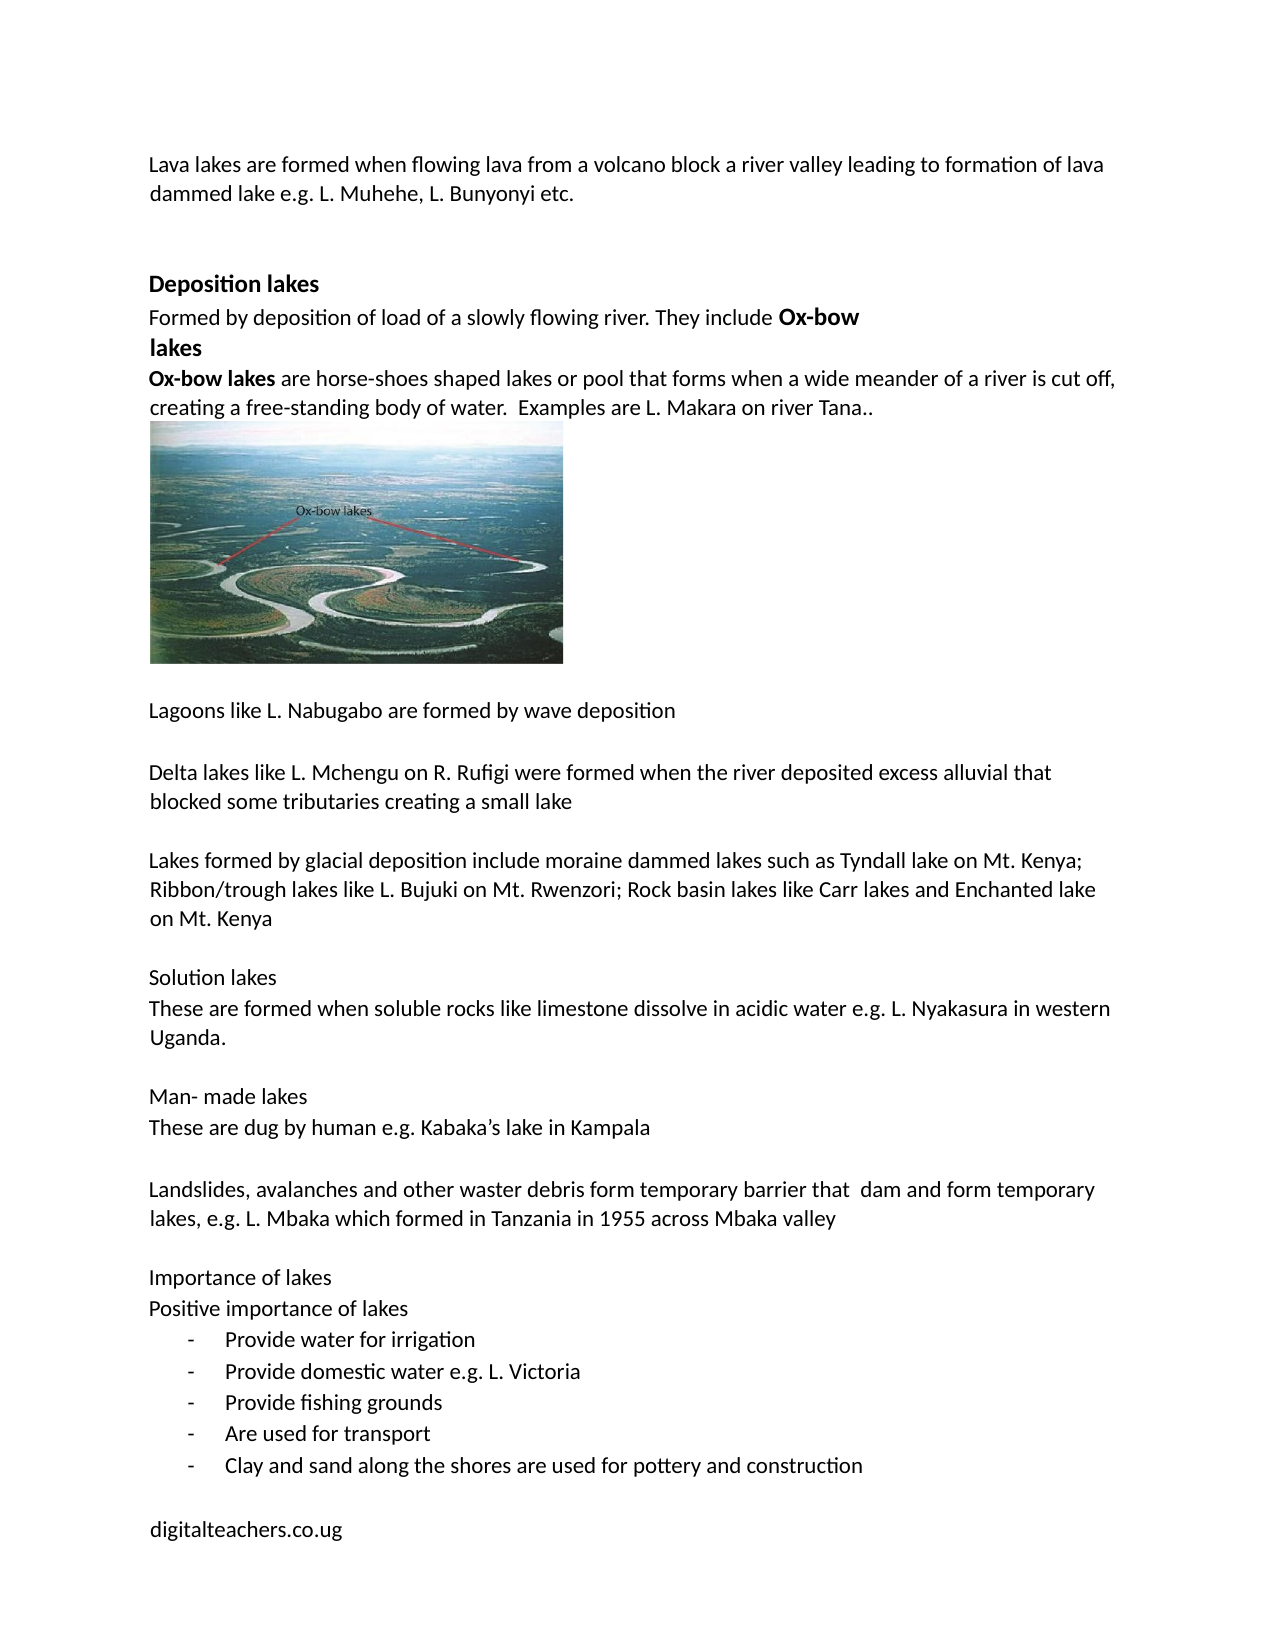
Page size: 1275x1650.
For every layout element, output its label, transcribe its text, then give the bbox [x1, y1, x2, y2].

list Are used for transport [187, 1419, 1125, 1448]
list Provide fishing grounds [187, 1388, 1125, 1416]
subtitle Deposition lakes [148, 268, 1168, 299]
list Provide domestic water e.g. L. Victoria [187, 1357, 1125, 1385]
text Lagoons like L. Nabugabo are formed by wave deposition [148, 696, 1125, 724]
text Landslides, avalanches and other waster debris form temporary barrier that dam and form temporary lakes, e.g. L. Mbaka which formed in Tanzania in 1955 across Mbaka valley [148, 1175, 1125, 1232]
text Man- made lakes [148, 1082, 1125, 1110]
text Lakes formed by glacial deposition include moraine dammed lakes such as Tyndall lake on Mt. Kenya; Ribbon/trough lakes like L. Bujuki on Mt. Rwenzori; Rock basin lakes like Carr lakes and Enchanted lake on Mt. Kenya [148, 846, 1125, 932]
list Provide water for irrigation [187, 1326, 1125, 1353]
text Ox-bow lakes are horse-shoes shaped lakes or pool that forms when a wide meander of a river is cut off, creating a free-standing body of water. Examples are L. Makara on river Tana.. [148, 364, 1125, 421]
text Solution lakes [148, 963, 1125, 991]
text These are formed when soluble rocks like limestone dissolve in acidic water e.g. L. Nyakasura in western Uganda. [148, 994, 1125, 1051]
text Importance of lakes [148, 1263, 1125, 1291]
text Formed by deposition of load of a slowly flowing river. They include Ox-bow lakes [148, 301, 865, 363]
text Positive importance of lakes [148, 1294, 1125, 1322]
list Clay and sand along the shores are used for pottery and construction [187, 1451, 1125, 1479]
picture [150, 421, 564, 664]
text Delta lakes like L. Mchengu on R. Rufigi were formed when the river deposited excess alluvial that blocked some tributaries creating a small lake [148, 758, 1125, 815]
text These are dug by human e.g. Kabaka’s lake in Kampala [148, 1113, 1125, 1141]
text Lava lakes are formed when flowing lava from a volcano block a river valley leading to formation of lava dammed lake e.g. L. Muhehe, L. Bunyonyi etc. [148, 150, 1125, 207]
